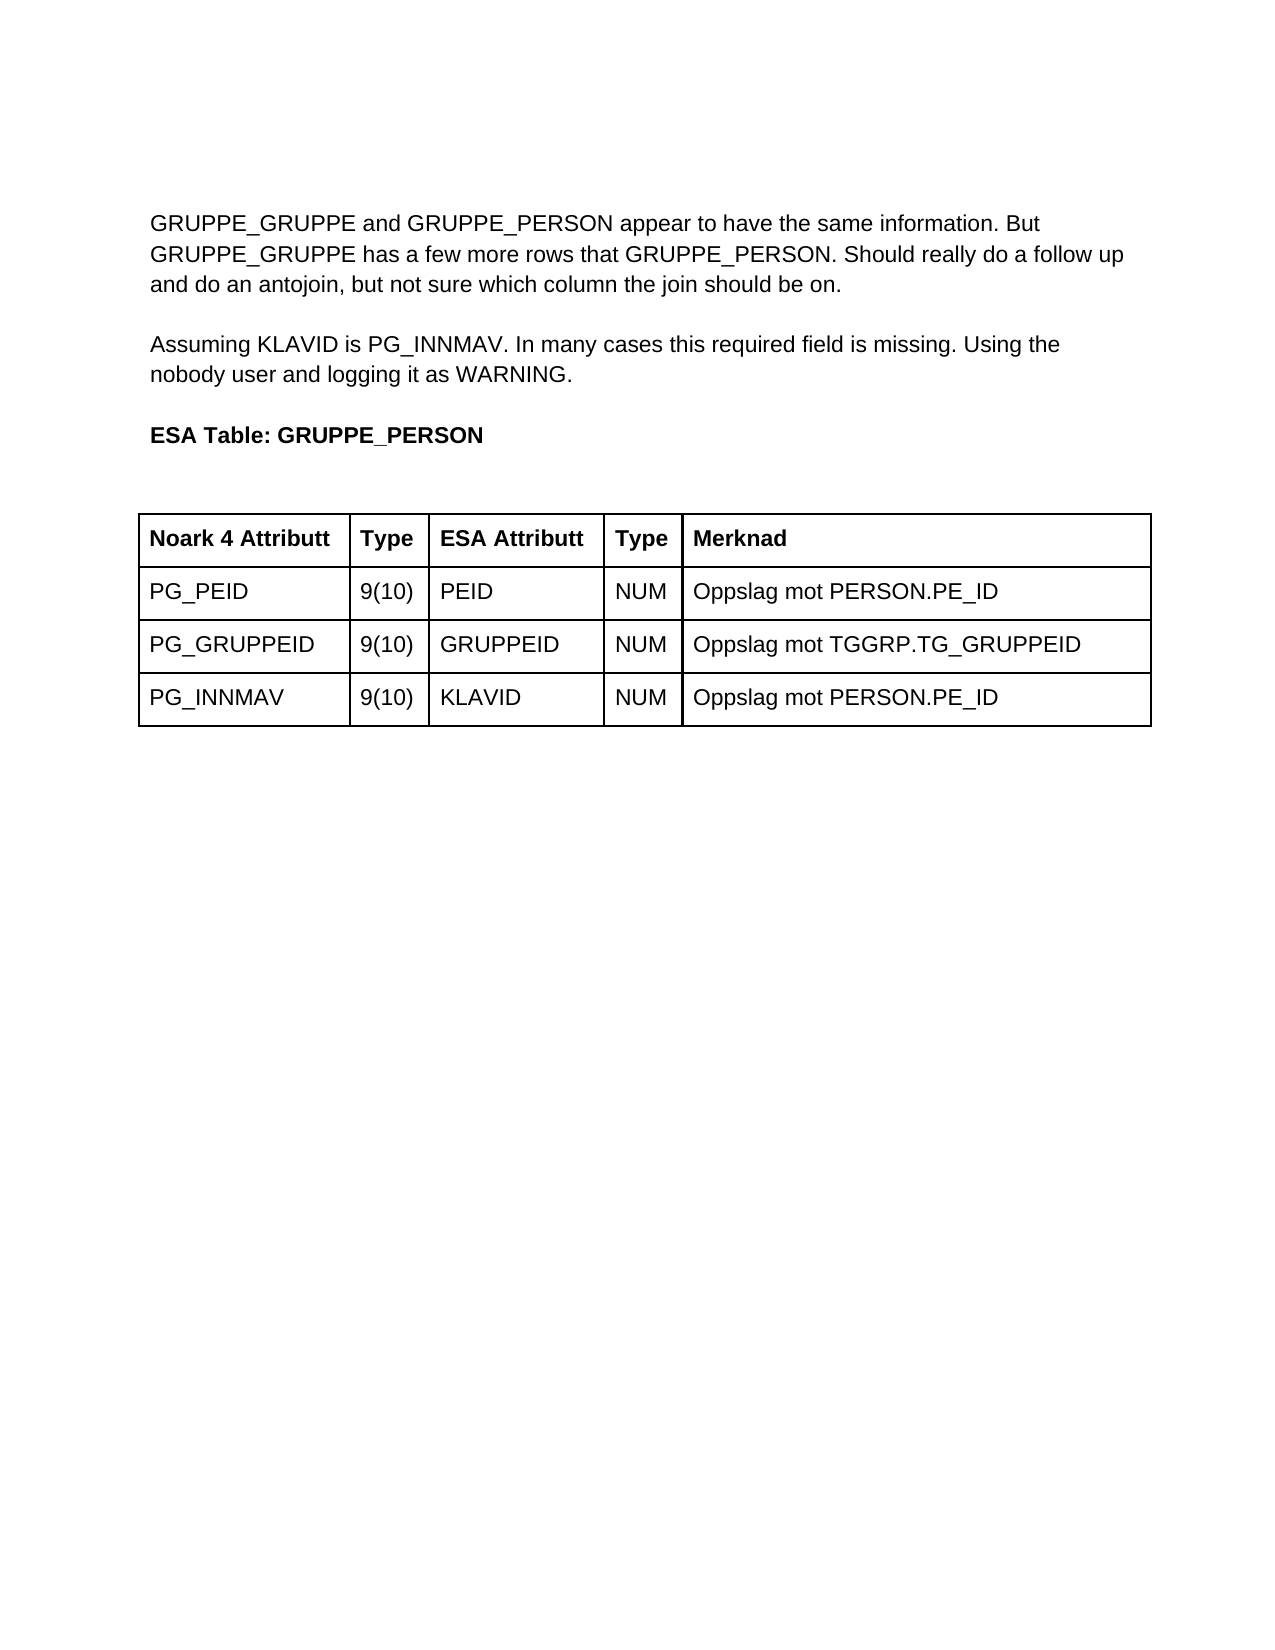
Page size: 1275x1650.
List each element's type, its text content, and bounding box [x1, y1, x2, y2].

table_cell 9(10) [351, 621, 428, 672]
text Assuming KLAVID is PG_INNMAV. In many cases this required field is missing. Using the nobody user and logging it as WARNING. [150, 331, 1125, 388]
table_cell 9(10) [351, 568, 428, 619]
text ESA Table: GRUPPE_PERSON [150, 422, 1125, 448]
table_cell Oppslag mot TGGRP.TG_GRUPPEID [684, 621, 1150, 672]
table_cell 9(10) [351, 674, 428, 725]
table_cell NUM [605, 674, 681, 725]
table_header Merknad [684, 515, 1150, 566]
table_cell NUM [605, 621, 681, 672]
table_cell PG_INNMAV [140, 674, 349, 725]
table_header ESA Attributt [430, 515, 603, 566]
table_cell Oppslag mot PERSON.PE_ID [684, 568, 1150, 619]
table_cell PG_PEID [140, 568, 349, 619]
table_cell KLAVID [430, 674, 603, 725]
table_cell PEID [430, 568, 603, 619]
table_cell PG_GRUPPEID [140, 621, 349, 672]
table_header Type [351, 515, 428, 566]
table_cell GRUPPEID [430, 621, 603, 672]
table_cell Oppslag mot PERSON.PE_ID [684, 674, 1150, 725]
table_header Type [605, 515, 681, 566]
table_header Noark 4 Attributt [140, 515, 349, 566]
table_cell NUM [605, 568, 681, 619]
text GRUPPE_GRUPPE and GRUPPE_PERSON appear to have the same information. But GRUPPE_GRUPPE has a few more rows that GRUPPE_PERSON. Should really do a follow up and do an antojoin, but not sure which column the join should be on. [150, 210, 1125, 297]
